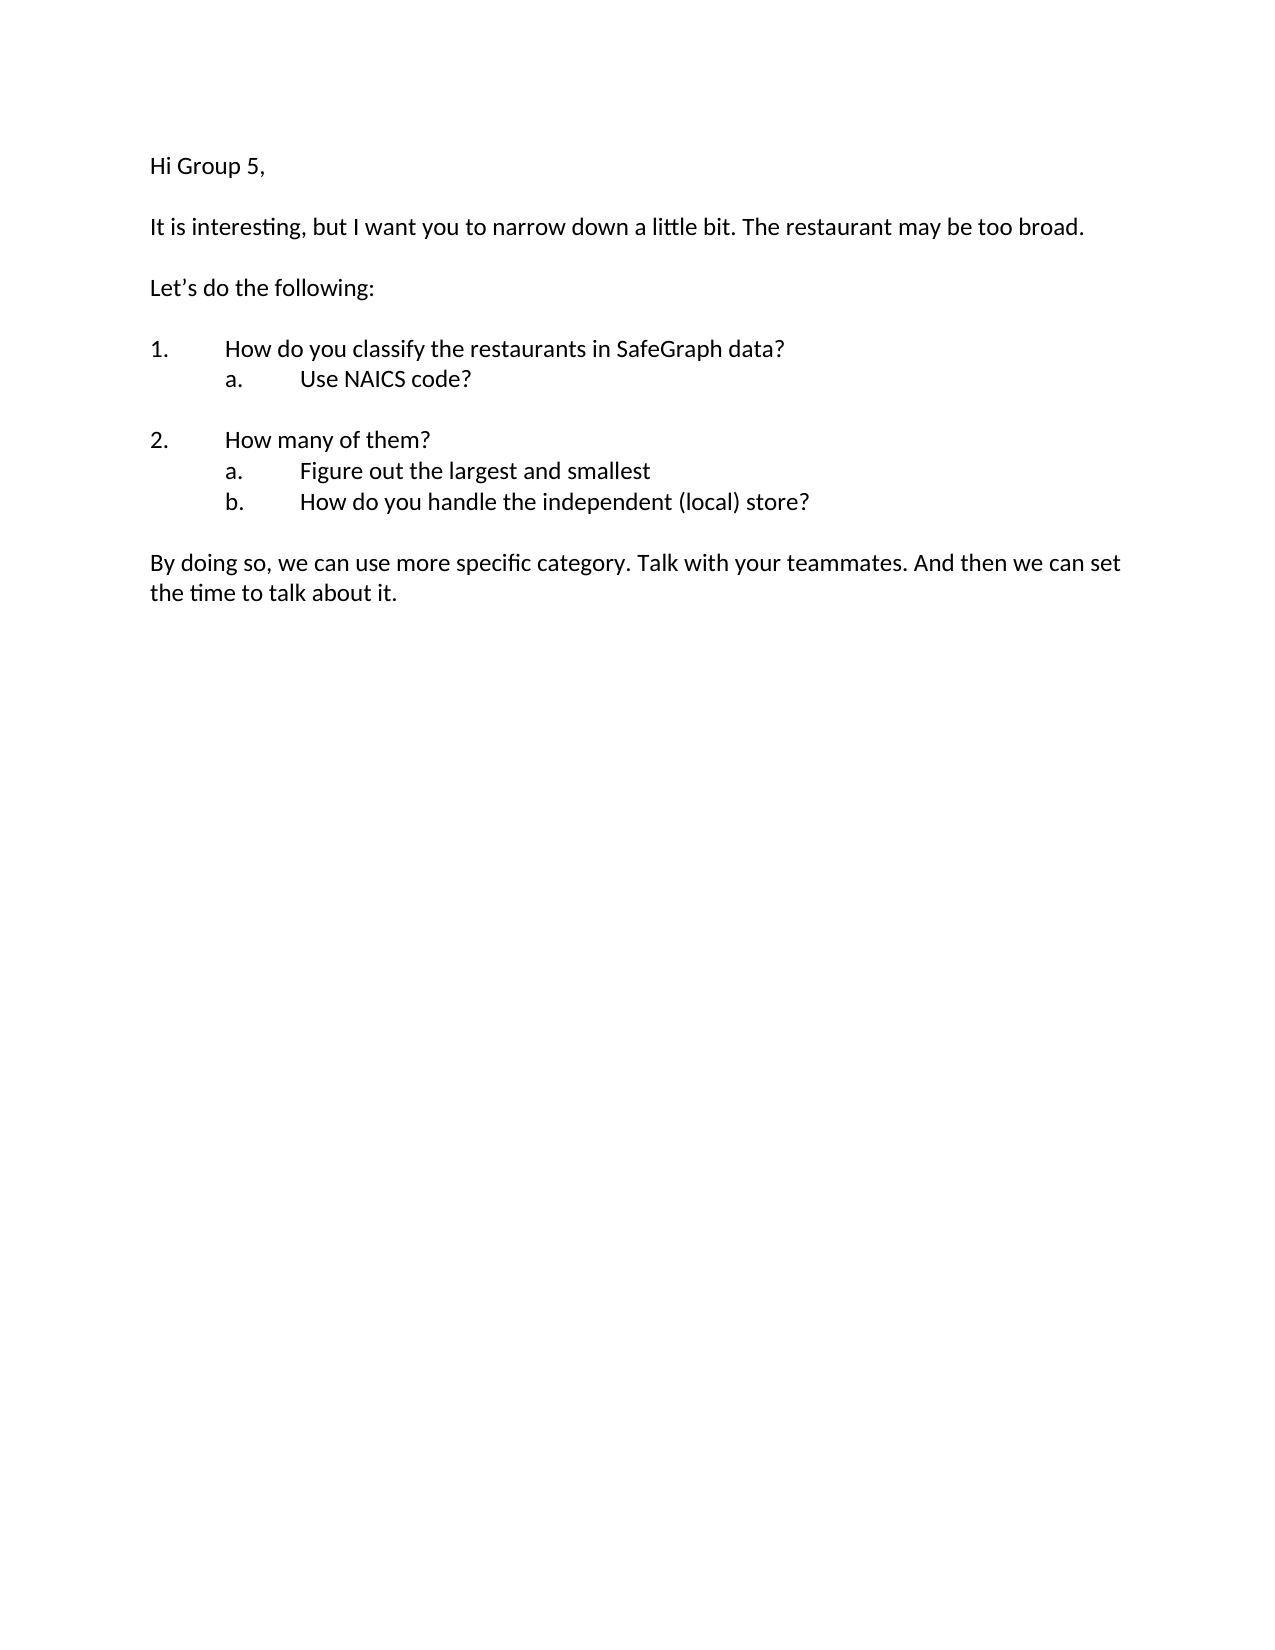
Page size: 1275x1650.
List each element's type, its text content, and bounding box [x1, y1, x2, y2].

text By doing so, we can use more specific category. Talk with your teammates. And then we can set the time to talk about it. [150, 547, 1125, 608]
text Let’s do the following: [150, 272, 1125, 303]
text 1. How do you classify the restaurants in SafeGraph data? [150, 333, 1125, 364]
text a. Use NAICS code? [150, 364, 1125, 394]
text a. Figure out the largest and smallest [150, 455, 1125, 486]
text 2. How many of them? [150, 425, 1125, 455]
text It is interesting, but I want you to narrow down a little bit. The restaurant may be too broad. [150, 211, 1125, 242]
text b. How do you handle the independent (local) store? [150, 486, 1125, 516]
text Hi Group 5, [150, 150, 1125, 181]
